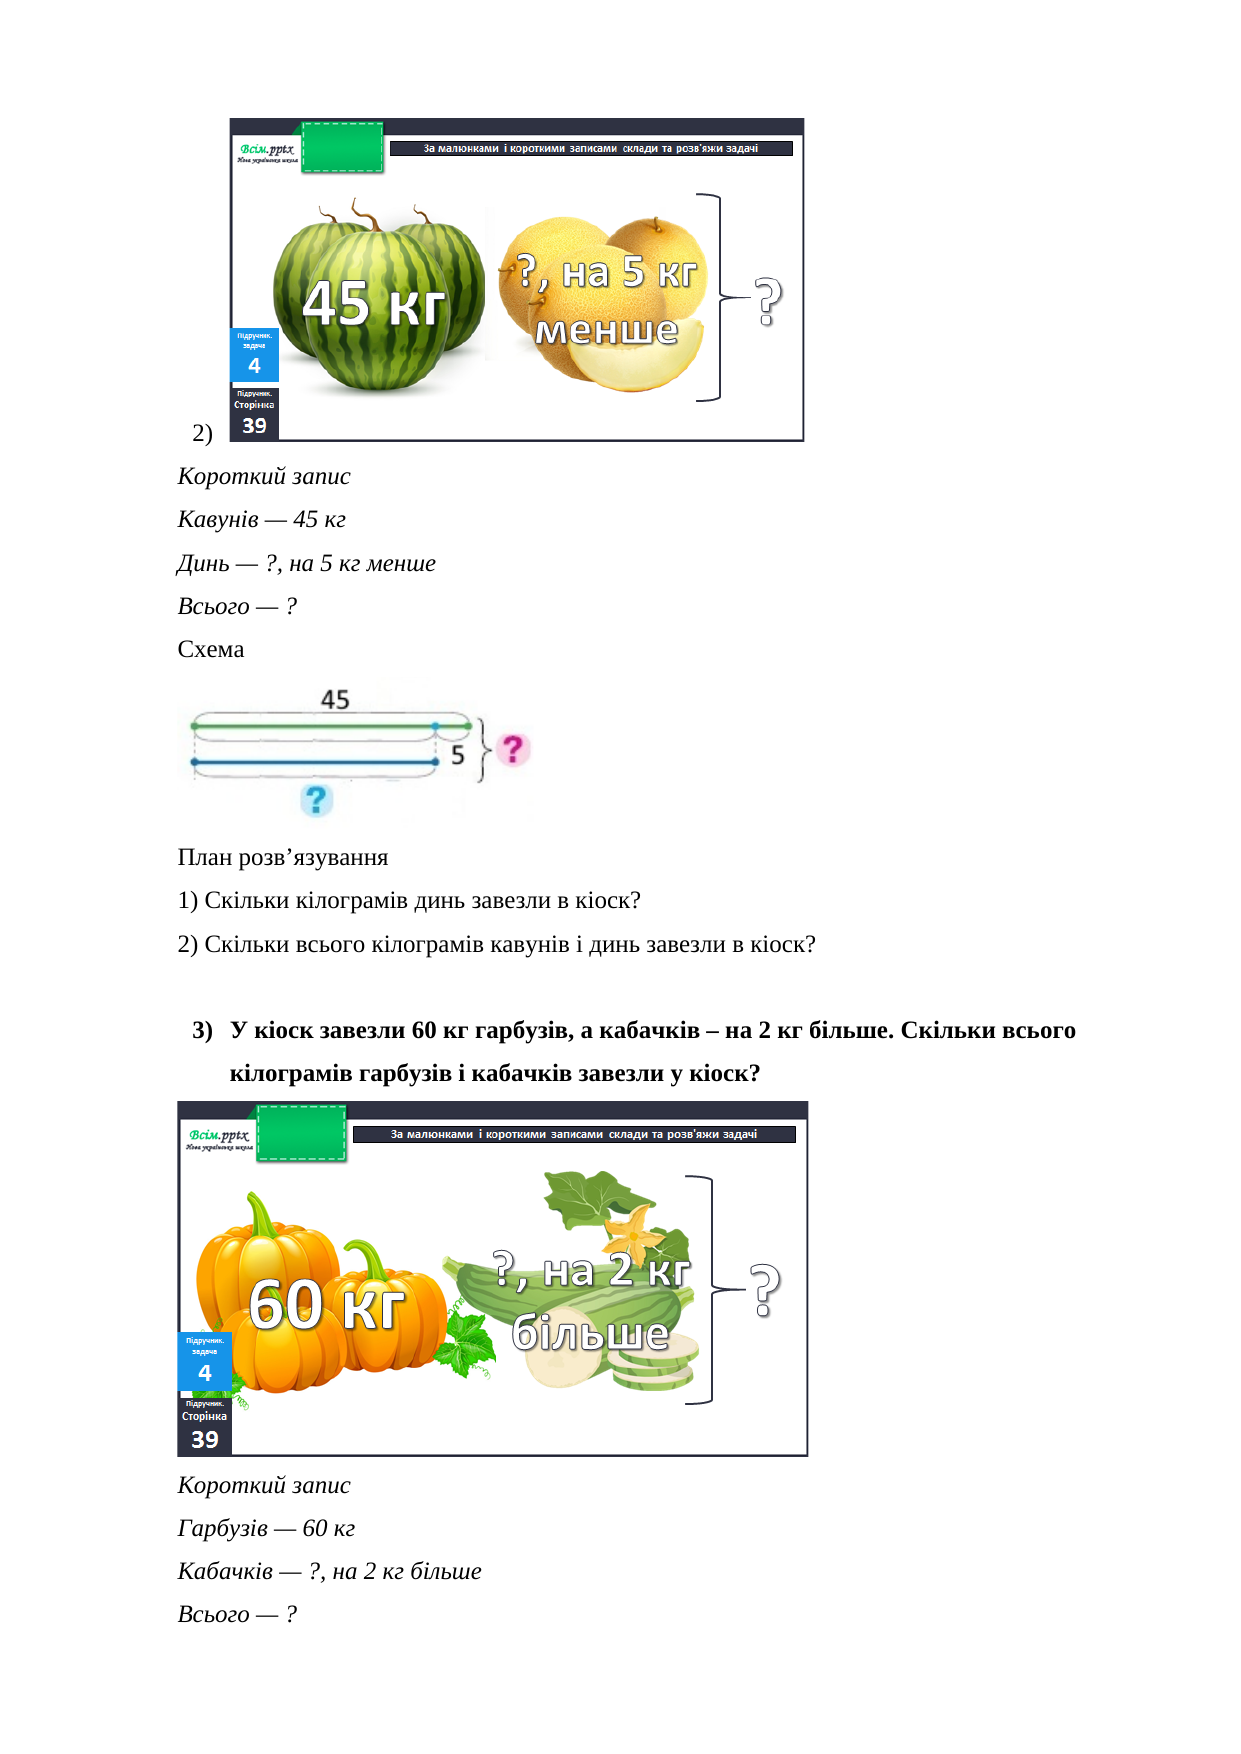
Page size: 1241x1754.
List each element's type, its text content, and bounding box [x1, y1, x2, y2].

text Короткий запис [177, 1470, 1152, 1499]
picture [177, 677, 534, 829]
list У кіоск завезли 60 кг гарбузів, а кабачків – на 2 кг більше. Скільки всього кілограмів гарбузів і кабачків завезли у кіоск? [192, 1015, 1152, 1087]
picture [177, 1101, 809, 1457]
text Гарбузів — 60 кг [177, 1513, 1152, 1542]
picture [229, 118, 805, 442]
text Всього — ? [177, 591, 1152, 619]
text Схема [177, 634, 1152, 663]
text 2) Скільки всього кілограмів кавунів і динь завезли в кіоск? [177, 929, 1152, 957]
text Всього — ? [177, 1599, 1152, 1628]
text Короткий запис [177, 461, 1152, 490]
text 1) Скільки кілограмів динь завезли в кіоск? [177, 886, 1152, 914]
text Кабачків — ?, на 2 кг більше [177, 1556, 1152, 1585]
text Динь — ?, на 5 кг менше [177, 548, 1152, 576]
text План розв’язування [177, 842, 1152, 871]
text Кавунів — 45 кг [177, 504, 1152, 533]
